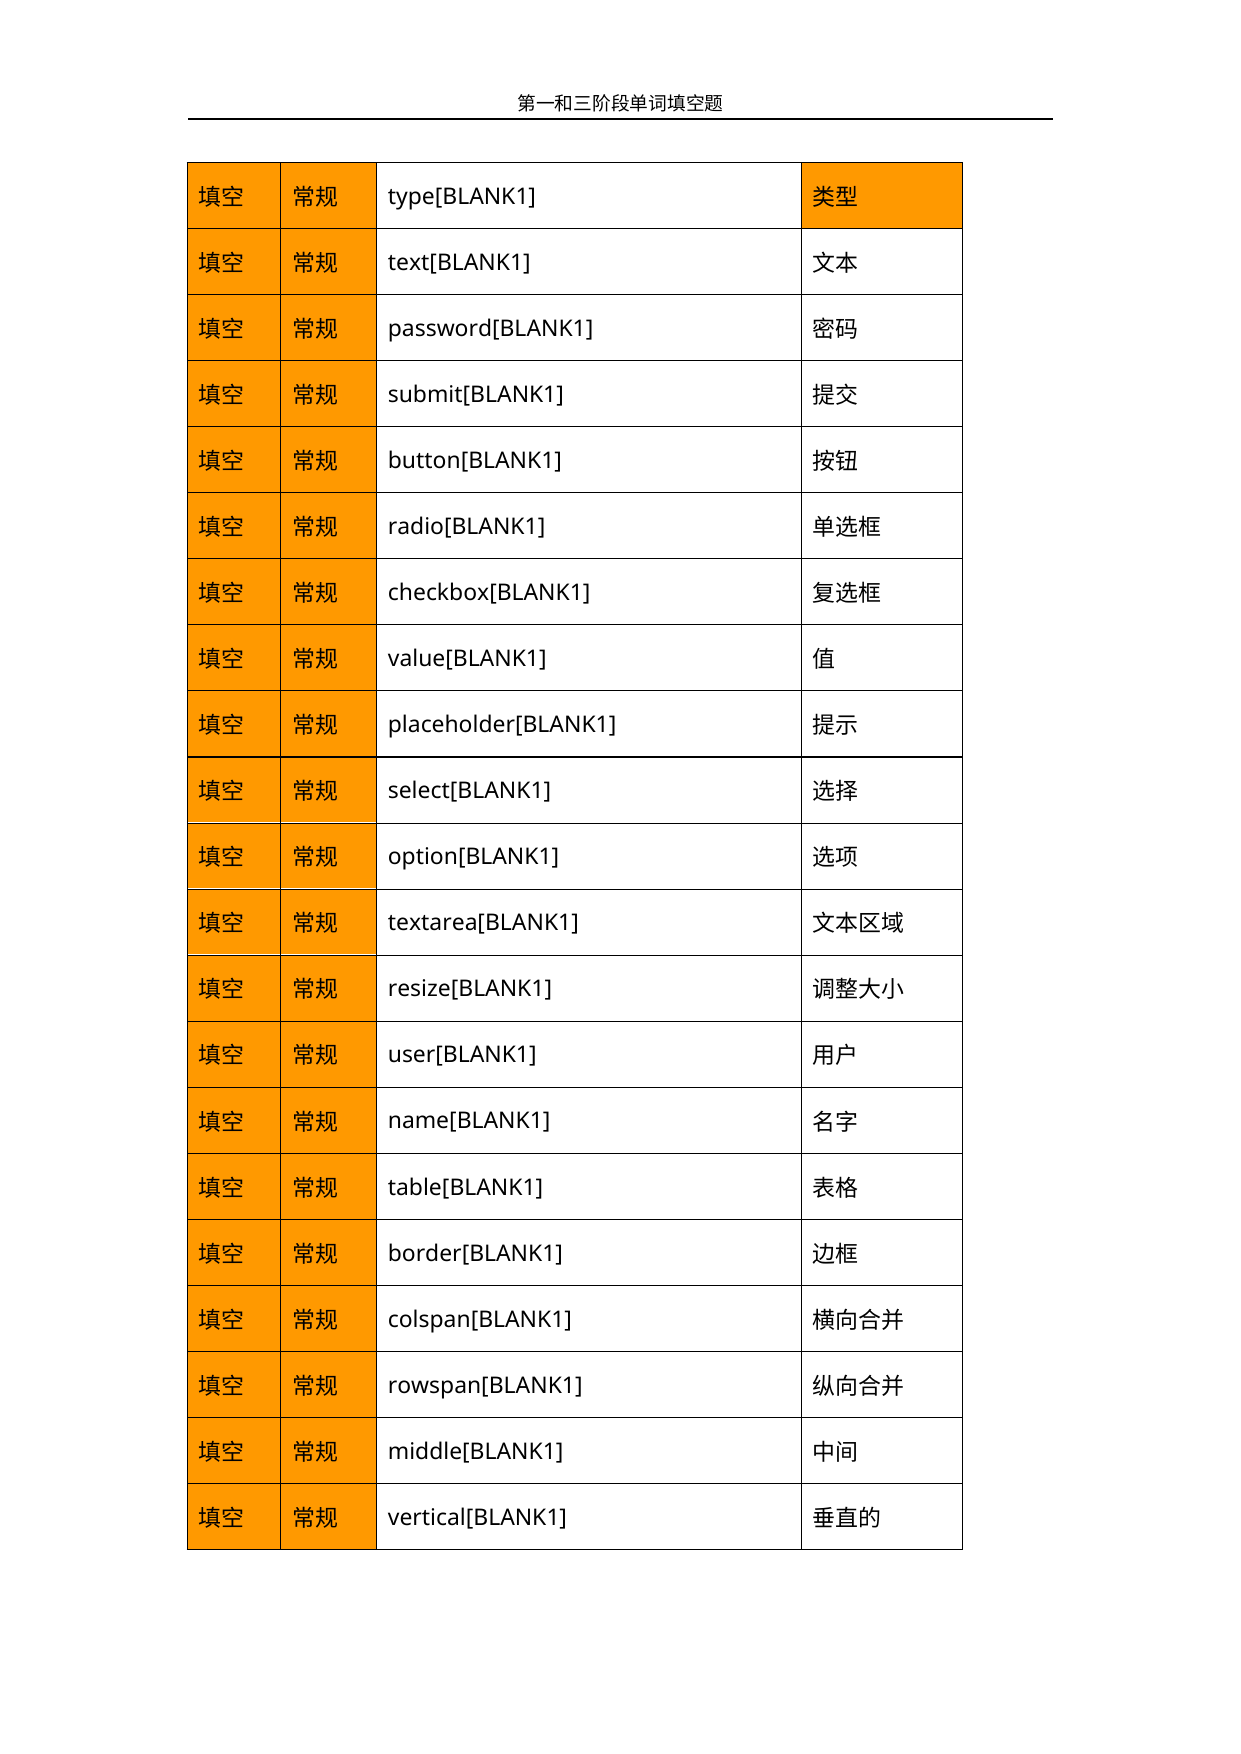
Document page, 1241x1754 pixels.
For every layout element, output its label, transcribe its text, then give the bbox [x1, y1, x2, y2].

table_cell 名字 [802, 1088, 962, 1153]
table_cell 常规 [281, 890, 376, 954]
table_cell 选项 [802, 824, 962, 888]
table_cell 填空 [188, 1286, 280, 1351]
table_cell 边框 [802, 1220, 962, 1285]
table_cell 常规 [281, 1022, 376, 1087]
table_cell 常规 [281, 1286, 376, 1351]
table_cell 填空 [188, 625, 280, 690]
table_cell radio[BLANK1] [377, 493, 801, 558]
table_cell 纵向合并 [802, 1352, 962, 1417]
table_cell 文本区域 [802, 890, 962, 954]
table_cell 常规 [281, 1484, 376, 1549]
table_cell 调整大小 [802, 956, 962, 1021]
table_cell 填空 [188, 1418, 280, 1483]
table_cell 常规 [281, 295, 376, 360]
table_cell textarea[BLANK1] [377, 890, 801, 954]
table_cell placeholder[BLANK1] [377, 691, 801, 756]
table_cell 常规 [281, 1352, 376, 1417]
table_cell 常规 [281, 229, 376, 294]
table_cell 密码 [802, 295, 962, 360]
table_cell option[BLANK1] [377, 824, 801, 888]
table_cell rowspan[BLANK1] [377, 1352, 801, 1417]
table_cell 填空 [188, 691, 280, 756]
table_cell name[BLANK1] [377, 1088, 801, 1153]
table_cell 常规 [281, 427, 376, 492]
table_cell 填空 [188, 229, 280, 294]
table_cell 中间 [802, 1418, 962, 1483]
table_cell colspan[BLANK1] [377, 1286, 801, 1351]
table_cell 复选框 [802, 559, 962, 624]
table_cell 垂直的 [802, 1484, 962, 1549]
table_cell 填空 [188, 956, 280, 1021]
table_cell select[BLANK1] [377, 758, 801, 822]
table_cell 常规 [281, 691, 376, 756]
table_cell 值 [802, 625, 962, 690]
table_cell 常规 [281, 1220, 376, 1285]
table_cell 填空 [188, 758, 280, 822]
table_cell 常规 [281, 493, 376, 558]
table_cell 填空 [188, 1088, 280, 1153]
table_cell 常规 [281, 559, 376, 624]
table_cell 用户 [802, 1022, 962, 1087]
table_cell 类型 [802, 163, 962, 228]
table_cell 填空 [188, 163, 280, 228]
table_cell 常规 [281, 625, 376, 690]
table_cell value[BLANK1] [377, 625, 801, 690]
table_cell 文本 [802, 229, 962, 294]
table_cell 填空 [188, 427, 280, 492]
table_cell 横向合并 [802, 1286, 962, 1351]
table_cell 常规 [281, 1154, 376, 1219]
table_cell checkbox[BLANK1] [377, 559, 801, 624]
table_cell 填空 [188, 295, 280, 360]
table_cell type[BLANK1] [377, 163, 801, 228]
table_cell border[BLANK1] [377, 1220, 801, 1285]
table_cell submit[BLANK1] [377, 361, 801, 426]
table_cell 常规 [281, 1418, 376, 1483]
table_cell 按钮 [802, 427, 962, 492]
table_cell 填空 [188, 824, 280, 888]
table_cell 选择 [802, 758, 962, 822]
table_cell middle[BLANK1] [377, 1418, 801, 1483]
table_cell resize[BLANK1] [377, 956, 801, 1021]
table_cell 提交 [802, 361, 962, 426]
table_cell 填空 [188, 1484, 280, 1549]
table_cell 提示 [802, 691, 962, 756]
table_cell user[BLANK1] [377, 1022, 801, 1087]
table_cell 填空 [188, 890, 280, 954]
table_cell text[BLANK1] [377, 229, 801, 294]
table_cell 填空 [188, 559, 280, 624]
table_cell 填空 [188, 1154, 280, 1219]
table_cell 常规 [281, 956, 376, 1021]
table_cell 常规 [281, 824, 376, 888]
table_cell 填空 [188, 1352, 280, 1417]
table_cell 常规 [281, 361, 376, 426]
table_cell 单选框 [802, 493, 962, 558]
table_cell password[BLANK1] [377, 295, 801, 360]
table_cell 常规 [281, 1088, 376, 1153]
table_cell 表格 [802, 1154, 962, 1219]
table_cell table[BLANK1] [377, 1154, 801, 1219]
table_cell vertical[BLANK1] [377, 1484, 801, 1549]
table_cell 常规 [281, 163, 376, 228]
table_cell 填空 [188, 493, 280, 558]
table_cell button[BLANK1] [377, 427, 801, 492]
table_cell 填空 [188, 1220, 280, 1285]
table_cell 常规 [281, 758, 376, 822]
table_cell 填空 [188, 361, 280, 426]
table_cell 填空 [188, 1022, 280, 1087]
